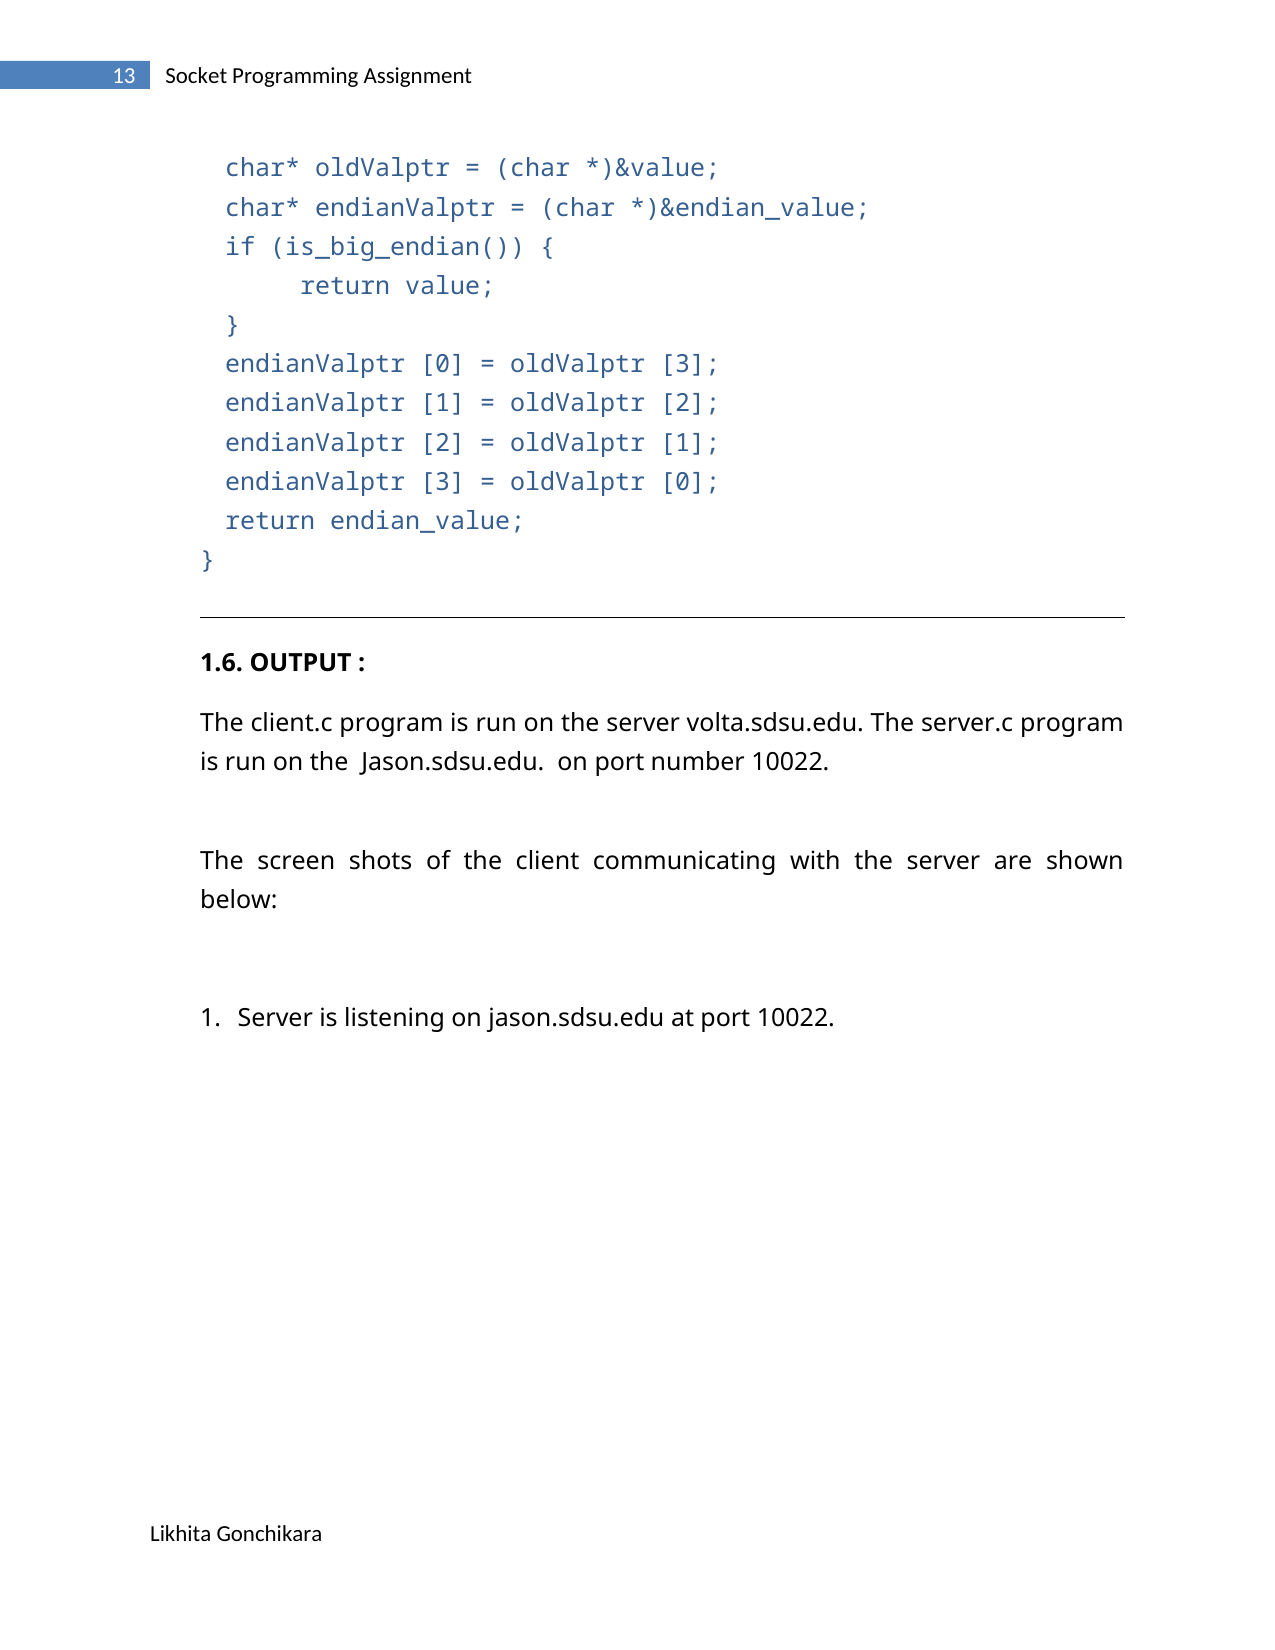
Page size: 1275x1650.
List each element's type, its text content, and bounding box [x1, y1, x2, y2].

list char* endianValptr = (char *)&endian_value; [200, 189, 1125, 223]
list if (is_big_endian()) { [200, 228, 1125, 262]
list Server is listening on jason.sdsu.edu at port 10022. [200, 999, 1125, 1033]
text 1.6. OUTPUT : [150, 644, 1125, 678]
list endianValptr [0] = oldValptr [3]; [200, 346, 1125, 380]
list } [200, 542, 1125, 576]
list char* oldValptr = (char *)&value; [200, 150, 1125, 184]
text The client.c program is run on the server volta.sdsu.edu. The server.c program is run on the Jason.sdsu.edu. on port number 10022. [200, 704, 1125, 778]
list endianValptr [1] = oldValptr [2]; [200, 385, 1125, 419]
list The screen shots of the client communicating with the server are shown below: [200, 843, 1125, 916]
list return value; [200, 267, 1125, 302]
list endianValptr [3] = oldValptr [0]; [200, 463, 1125, 497]
list endianValptr [2] = oldValptr [1]; [200, 424, 1125, 458]
list return endian_value; [200, 502, 1125, 537]
list } [200, 307, 1125, 341]
